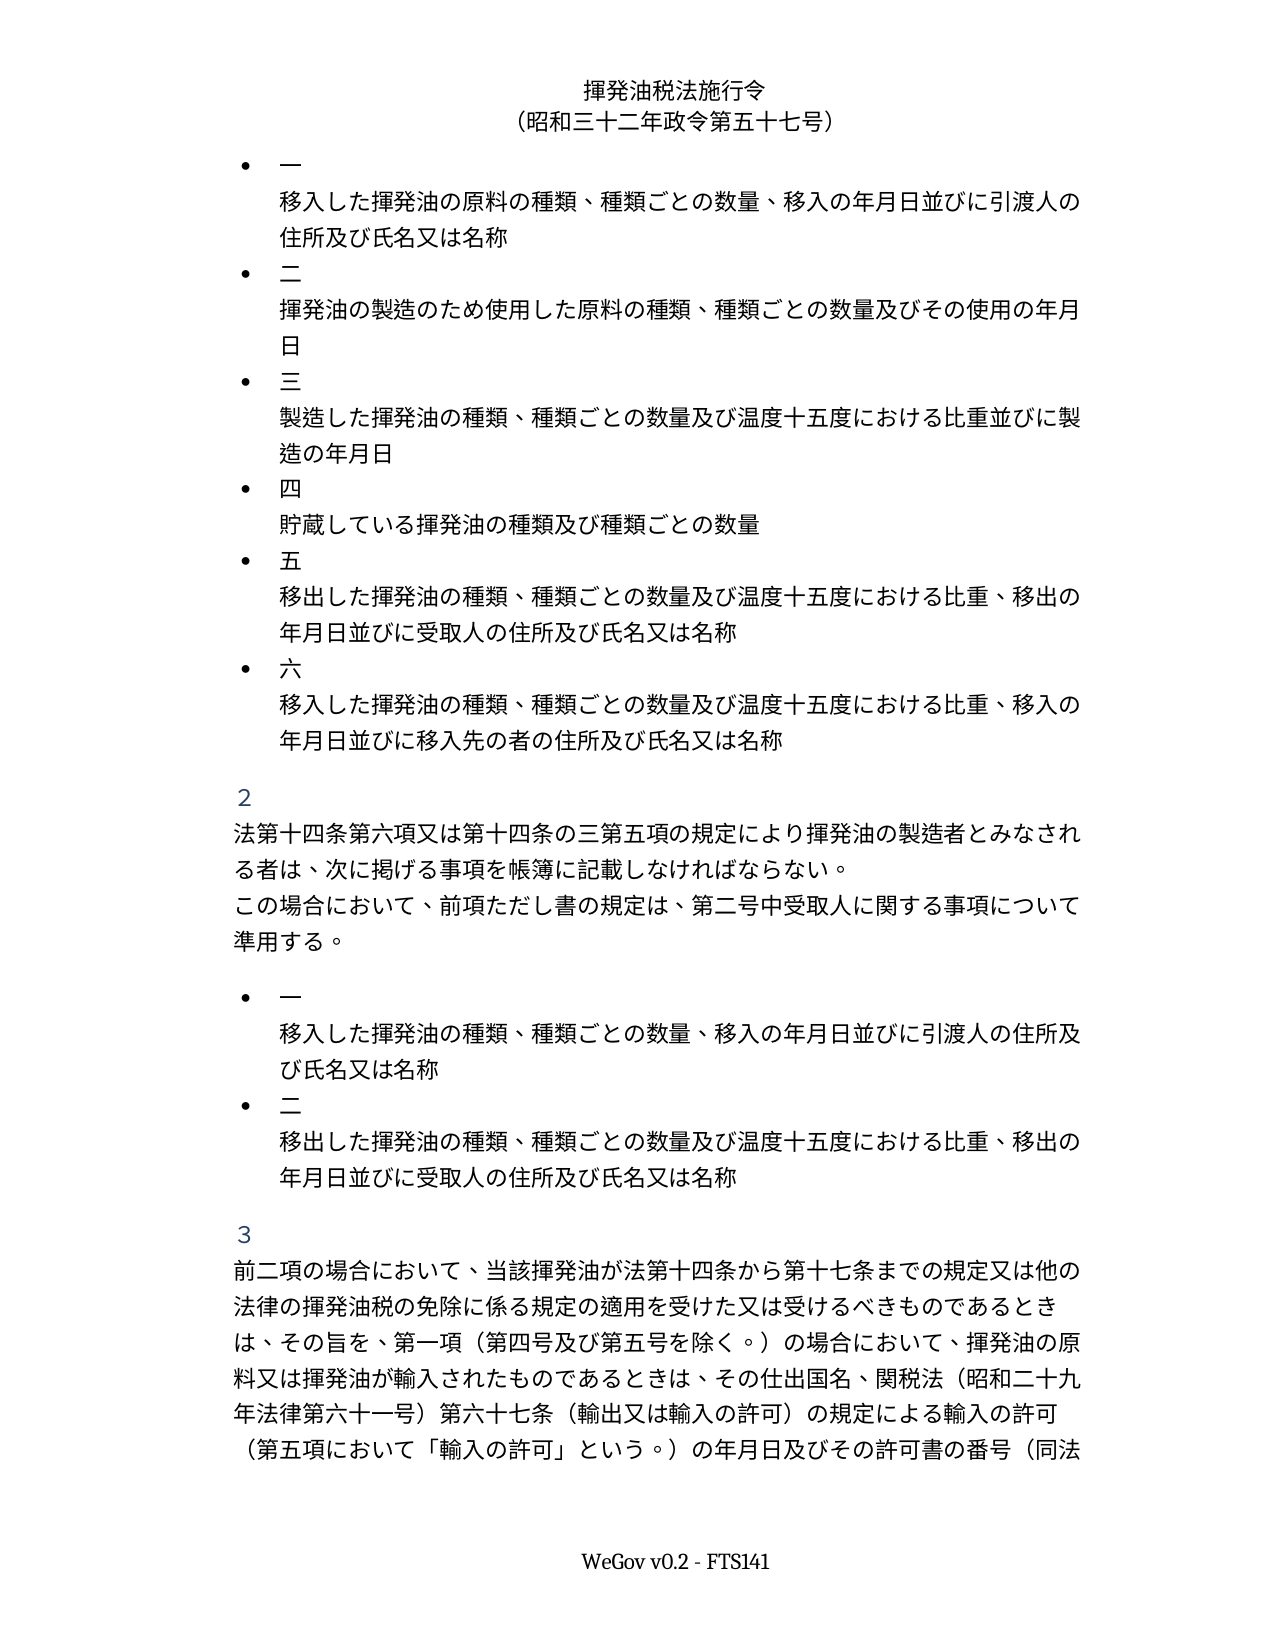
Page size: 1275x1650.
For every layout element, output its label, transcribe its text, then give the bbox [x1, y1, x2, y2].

list 四 貯蔵している揮発油の種類及び種類ごとの数量 [242, 473, 1087, 541]
subtitle ３ [233, 1219, 1087, 1250]
list 三 製造した揮発油の種類、種類ごとの数量及び温度十五度における比重並びに製造の年月日 [242, 366, 1087, 469]
subtitle ２ [233, 782, 1087, 813]
list 一 移入した揮発油の原料の種類、種類ごとの数量、移入の年月日並びに引渡人の住所及び氏名又は名称 [242, 150, 1087, 253]
list 二 移出した揮発油の種類、種類ごとの数量及び温度十五度における比重、移出の年月日並びに受取人の住所及び氏名又は名称 [242, 1090, 1087, 1193]
list 六 移入した揮発油の種類、種類ごとの数量及び温度十五度における比重、移入の年月日並びに移入先の者の住所及び氏名又は名称 [242, 653, 1087, 756]
list 一 移入した揮発油の種類、種類ごとの数量、移入の年月日並びに引渡人の住所及び氏名又は名称 [242, 982, 1087, 1085]
list 二 揮発油の製造のため使用した原料の種類、種類ごとの数量及びその使用の年月日 [242, 258, 1087, 361]
list 五 移出した揮発油の種類、種類ごとの数量及び温度十五度における比重、移出の年月日並びに受取人の住所及び氏名又は名称 [242, 545, 1087, 648]
text 法第十四条第六項又は第十四条の三第五項の規定により揮発油の製造者とみなされる者は、次に掲げる事項を帳簿に記載しなければならない。 この場合において、前項ただし書の規定は、第二号中受取人に関する事項について準用する。 [233, 818, 1087, 957]
